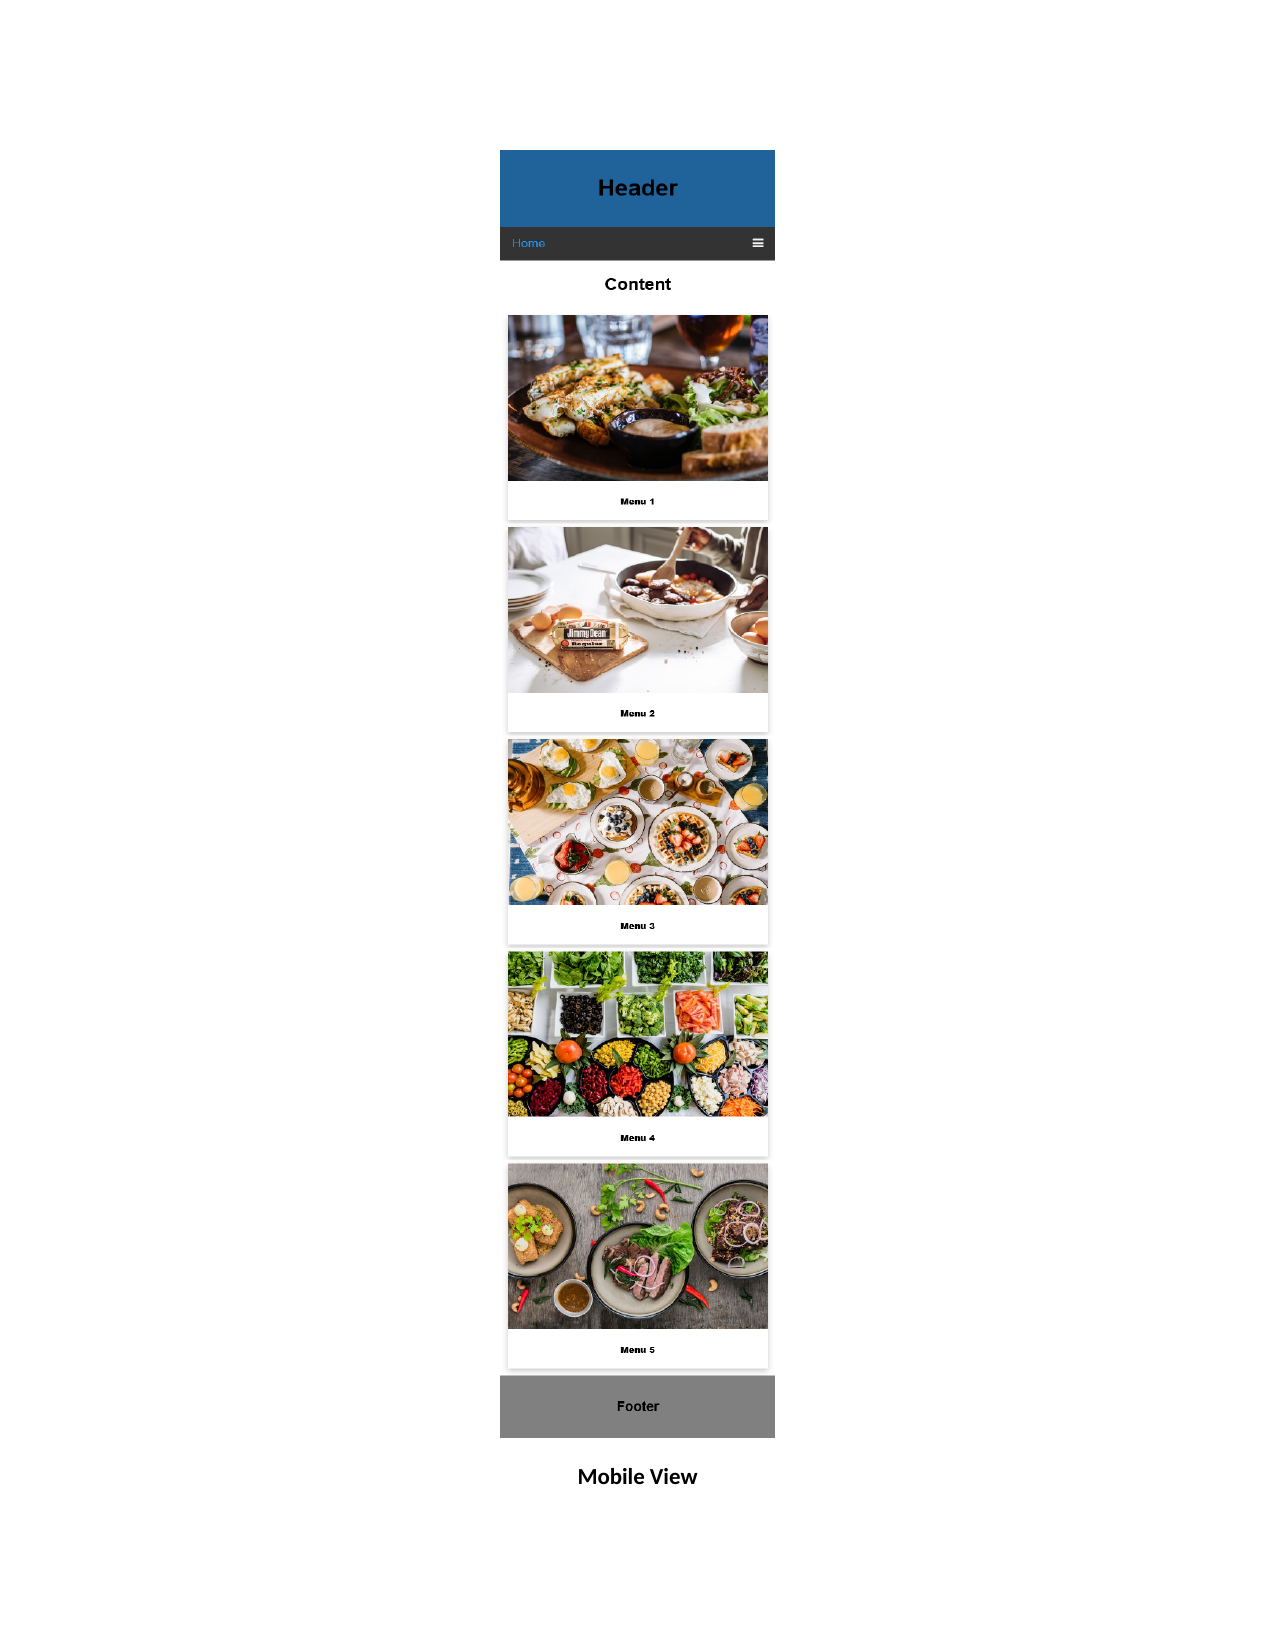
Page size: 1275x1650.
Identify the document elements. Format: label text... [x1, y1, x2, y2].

text Mobile View [150, 1462, 1125, 1490]
picture [500, 150, 775, 1438]
